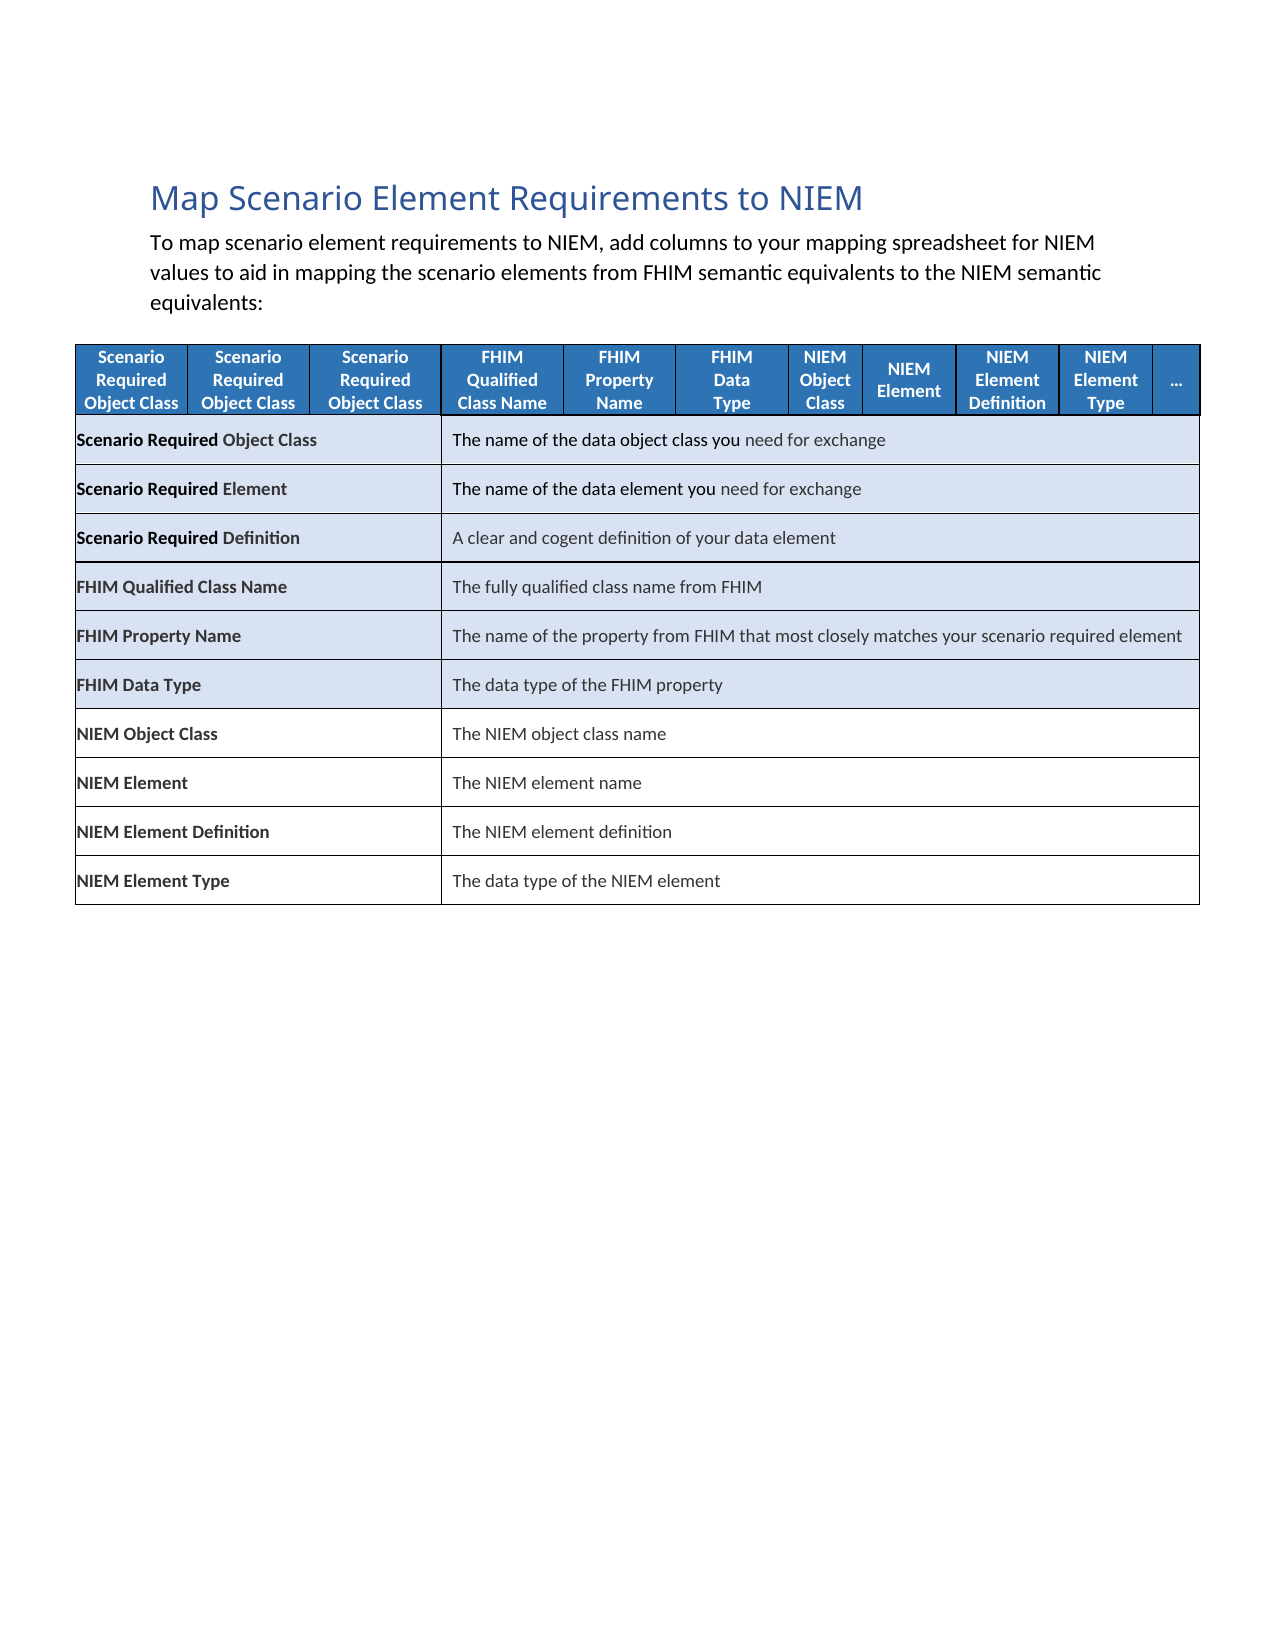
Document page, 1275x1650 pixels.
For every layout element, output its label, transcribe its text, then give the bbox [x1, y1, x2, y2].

table_header Scenario Required Object Class [76, 345, 187, 414]
table_header NIEM Element [863, 345, 955, 414]
table_cell FHIM Property Name [76, 611, 441, 659]
table_header FHIM Property Name [564, 345, 675, 414]
table_cell The fully qualified class name from FHIM [442, 563, 1199, 610]
table_header Scenario Required Object Class [310, 345, 440, 414]
table_cell The data type of the FHIM property [442, 660, 1199, 708]
table_header FHIM Data Type [676, 345, 788, 414]
table_cell The NIEM element name [442, 758, 1199, 806]
table_cell NIEM Element Type [76, 856, 441, 904]
table_cell The name of the data object class you need for exchange [442, 416, 1199, 463]
table_cell NIEM Element Definition [76, 807, 441, 855]
table_cell The name of the data element you need for exchange [442, 465, 1199, 512]
text To map scenario element requirements to NIEM, add columns to your mapping spreadsheet for NIEM values to aid in mapping the scenario elements from FHIM semantic equivalents to the NIEM semantic equivalents: [150, 228, 1125, 317]
table_cell The NIEM element definition [442, 807, 1199, 855]
table_cell Scenario Required Definition [76, 514, 441, 561]
table_cell The NIEM object class name [442, 709, 1199, 757]
table_header NIEM Element Definition [957, 345, 1058, 414]
table_cell Scenario Required Object Class [76, 415, 441, 463]
table_cell FHIM Qualified Class Name [76, 563, 441, 610]
table_header Scenario Required Object Class [188, 345, 309, 414]
table_cell NIEM Object Class [76, 709, 441, 757]
table_cell A clear and cogent definition of your data element [442, 514, 1199, 561]
table_header NIEM Element Type [1060, 345, 1152, 414]
table_cell The name of the property from FHIM that most closely matches your scenario required element [442, 611, 1199, 659]
table_header … [1153, 345, 1199, 414]
table_cell The data type of the NIEM element [442, 856, 1199, 904]
subtitle Map Scenario Element Requirements to NIEM [150, 175, 1125, 220]
table_cell Scenario Required Element [76, 465, 441, 512]
table_cell NIEM Element [76, 758, 441, 806]
table_header FHIM Qualified Class Name [442, 345, 563, 414]
table_header NIEM Object Class [789, 345, 862, 414]
table_cell FHIM Data Type [76, 660, 441, 708]
